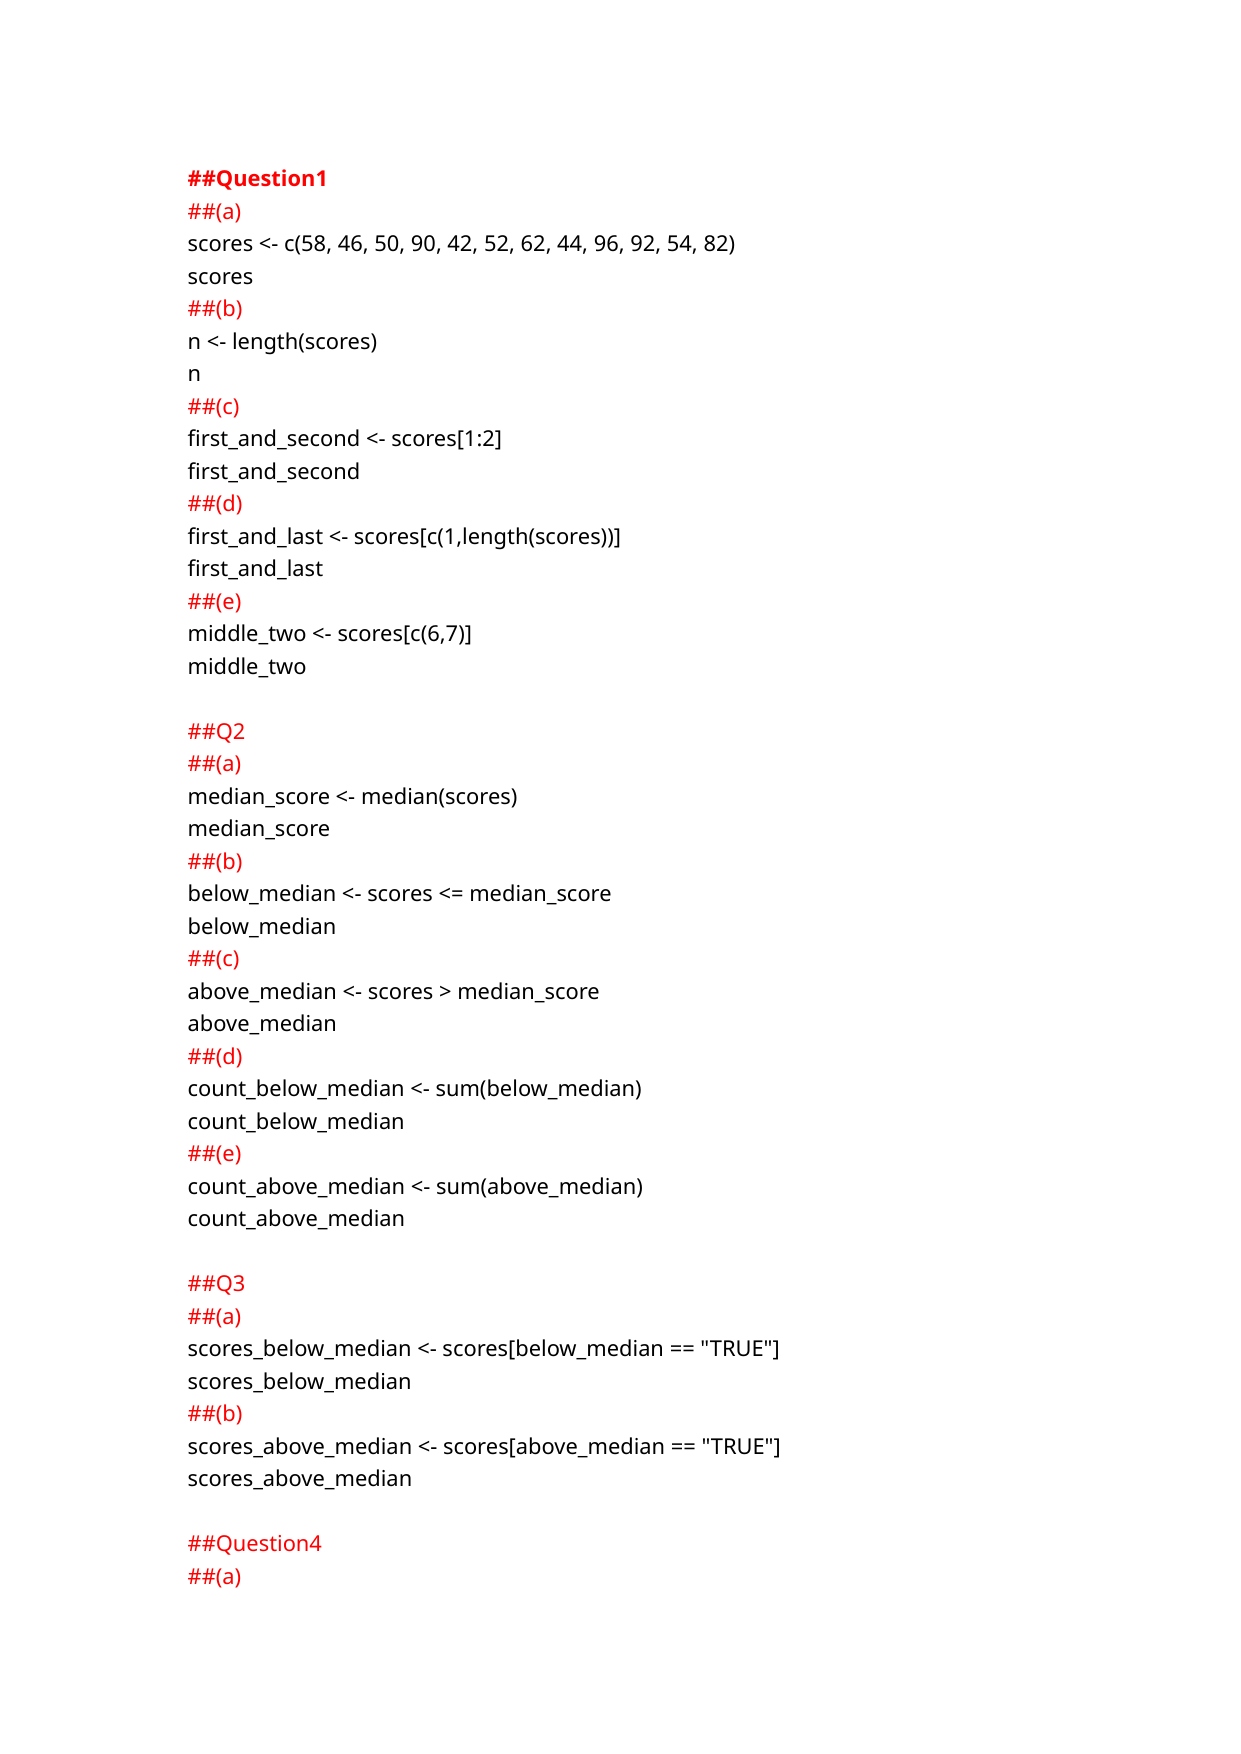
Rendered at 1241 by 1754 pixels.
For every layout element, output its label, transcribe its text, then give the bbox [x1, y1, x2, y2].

text first_and_last [187, 552, 1053, 584]
text below_median <- scores <= median_score [187, 877, 1053, 909]
text ##(c) [187, 942, 1053, 974]
text ##(a) [187, 1299, 1053, 1332]
text ##(a) [187, 1559, 1053, 1592]
text count_above_median <- sum(above_median) [187, 1169, 1053, 1202]
text middle_two [187, 649, 1053, 682]
text ##Question4 [187, 1527, 1053, 1559]
text ##(d) [187, 1039, 1053, 1072]
text median_score [187, 812, 1053, 844]
text ##Question1 [187, 162, 1053, 194]
text count_below_median <- sum(below_median) [187, 1072, 1053, 1104]
text median_score <- median(scores) [187, 779, 1053, 812]
text scores_above_median <- scores[above_median == "TRUE"] [187, 1429, 1053, 1462]
text n <- length(scores) [187, 324, 1053, 357]
text ##(b) [187, 1397, 1053, 1429]
text above_median <- scores > median_score [187, 974, 1053, 1007]
text ##(b) [187, 844, 1053, 877]
text ##(e) [187, 584, 1053, 617]
text scores_below_median <- scores[below_median == "TRUE"] [187, 1332, 1053, 1364]
text first_and_last <- scores[c(1,length(scores))] [187, 519, 1053, 552]
text scores_below_median [187, 1364, 1053, 1397]
text scores_above_median [187, 1462, 1053, 1494]
text n [187, 357, 1053, 389]
text ##(a) [187, 747, 1053, 779]
text ##(e) [187, 1137, 1053, 1169]
text ##(d) [187, 487, 1053, 519]
text ##Q2 [187, 714, 1053, 747]
text ##(c) [187, 389, 1053, 422]
text ##(a) [187, 194, 1053, 227]
text scores [187, 259, 1053, 292]
text first_and_second [187, 454, 1053, 487]
text above_median [187, 1007, 1053, 1039]
text first_and_second <- scores[1:2] [187, 422, 1053, 454]
text ##Q3 [187, 1267, 1053, 1299]
text count_above_median [187, 1202, 1053, 1234]
text ##(b) [187, 292, 1053, 324]
text count_below_median [187, 1104, 1053, 1137]
text below_median [187, 909, 1053, 942]
text scores <- c(58, 46, 50, 90, 42, 52, 62, 44, 96, 92, 54, 82) [187, 227, 1053, 259]
text middle_two <- scores[c(6,7)] [187, 617, 1053, 649]
